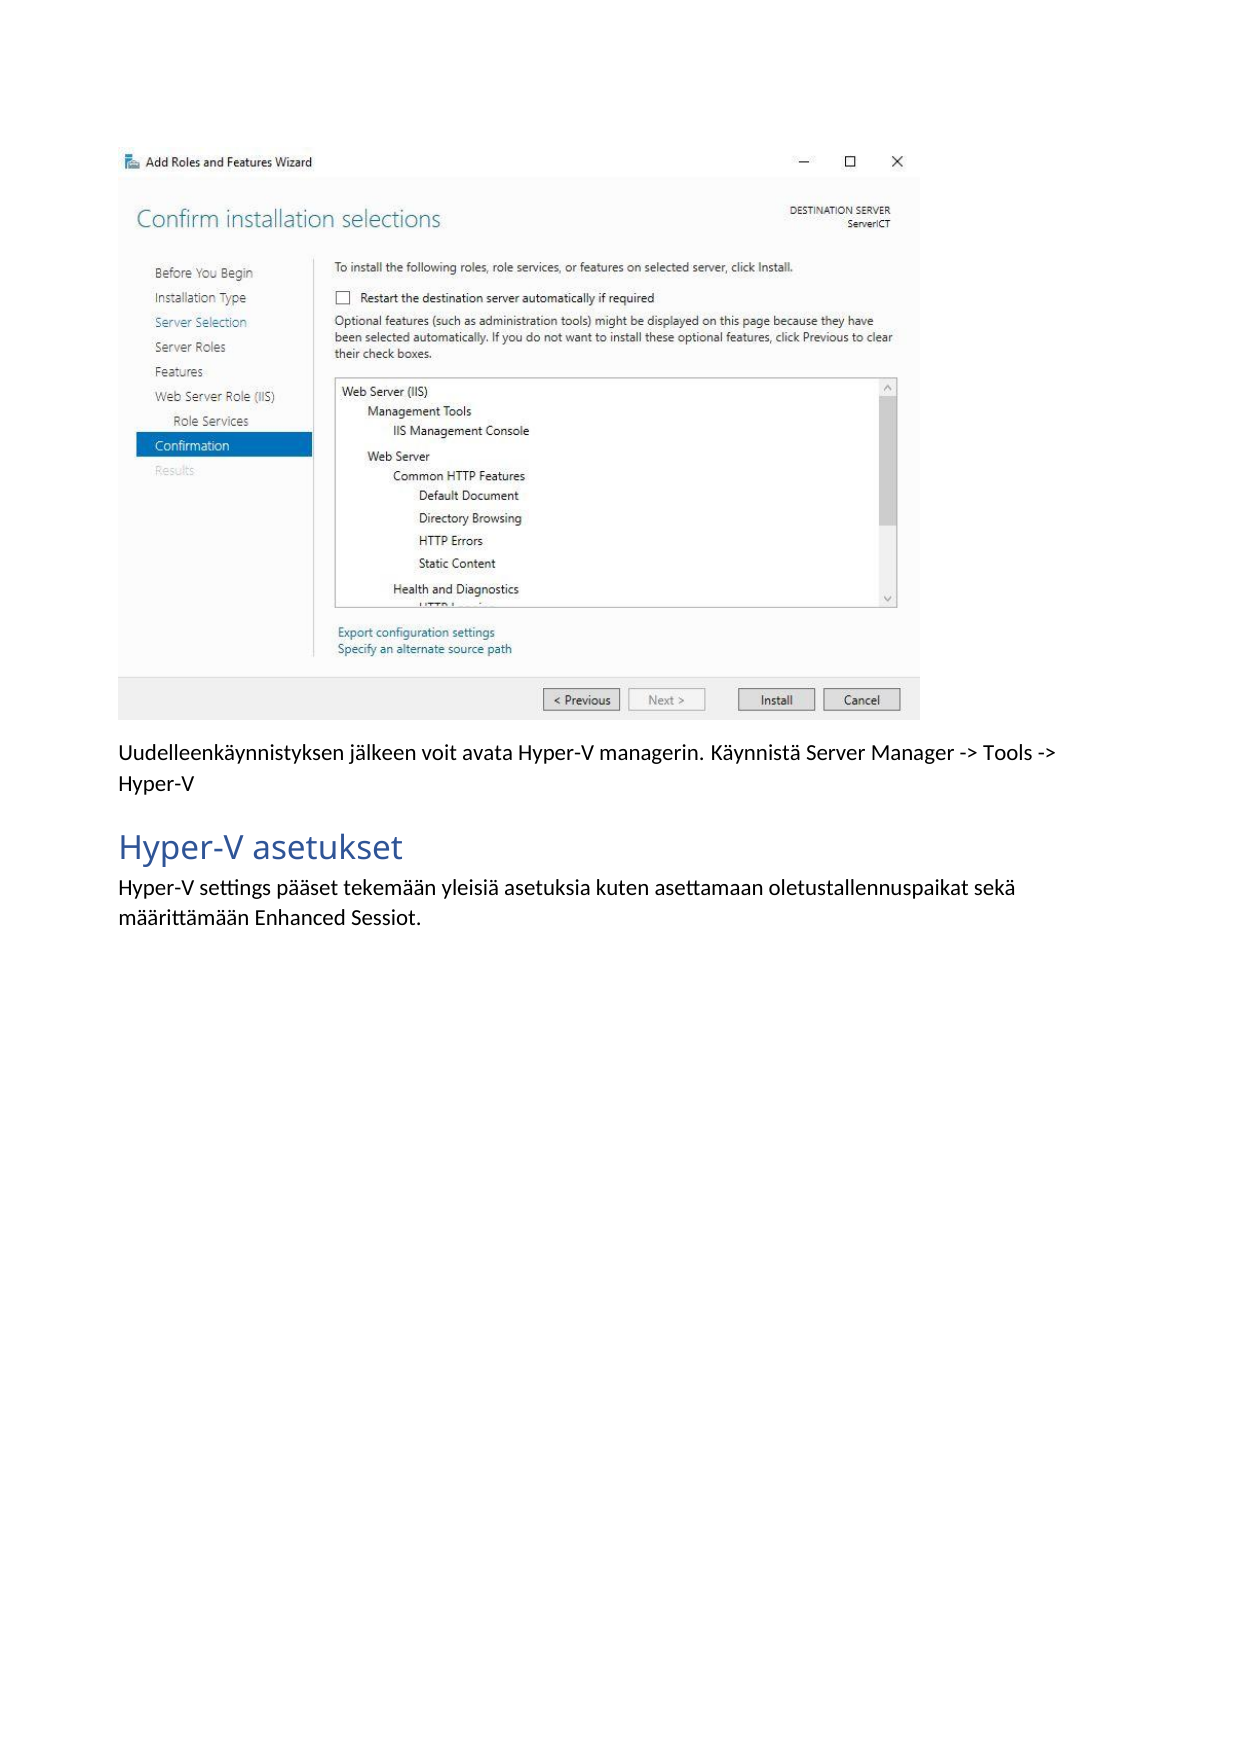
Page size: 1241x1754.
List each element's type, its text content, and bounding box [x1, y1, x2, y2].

text Uudelleenkäynnistyksen jälkeen voit avata Hyper-V managerin. Käynnistä Server Manager -> Tools -> Hyper-V [118, 738, 1122, 797]
subtitle Hyper-V asetukset [118, 824, 1122, 869]
picture [118, 147, 920, 720]
text Hyper-V settings pääset tekemään yleisiä asetuksia kuten asettamaan oletustallennuspaikat sekä määrittämään Enhanced Sessiot. [118, 873, 1122, 931]
